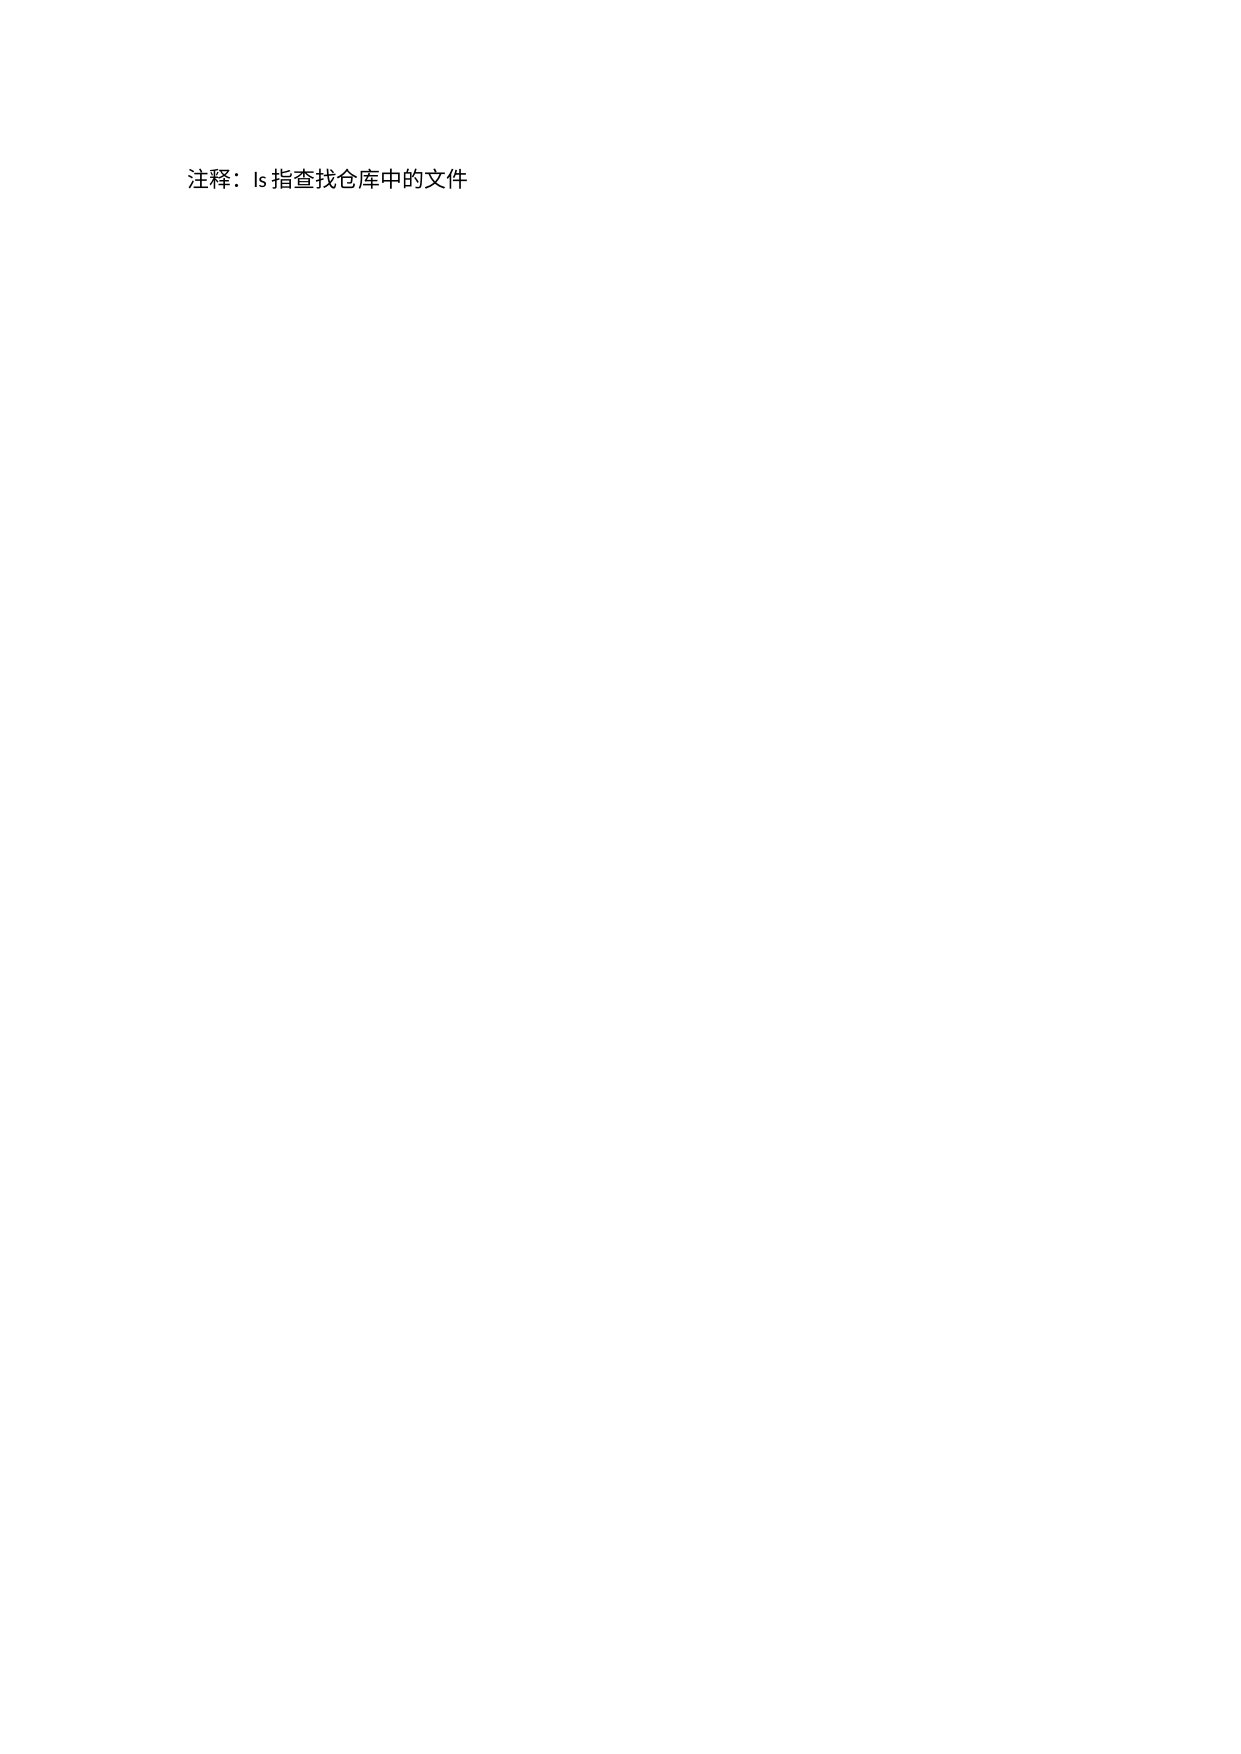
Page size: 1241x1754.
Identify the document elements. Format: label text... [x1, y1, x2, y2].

list 注释：ls指查找仓库中的文件 [187, 162, 1053, 194]
